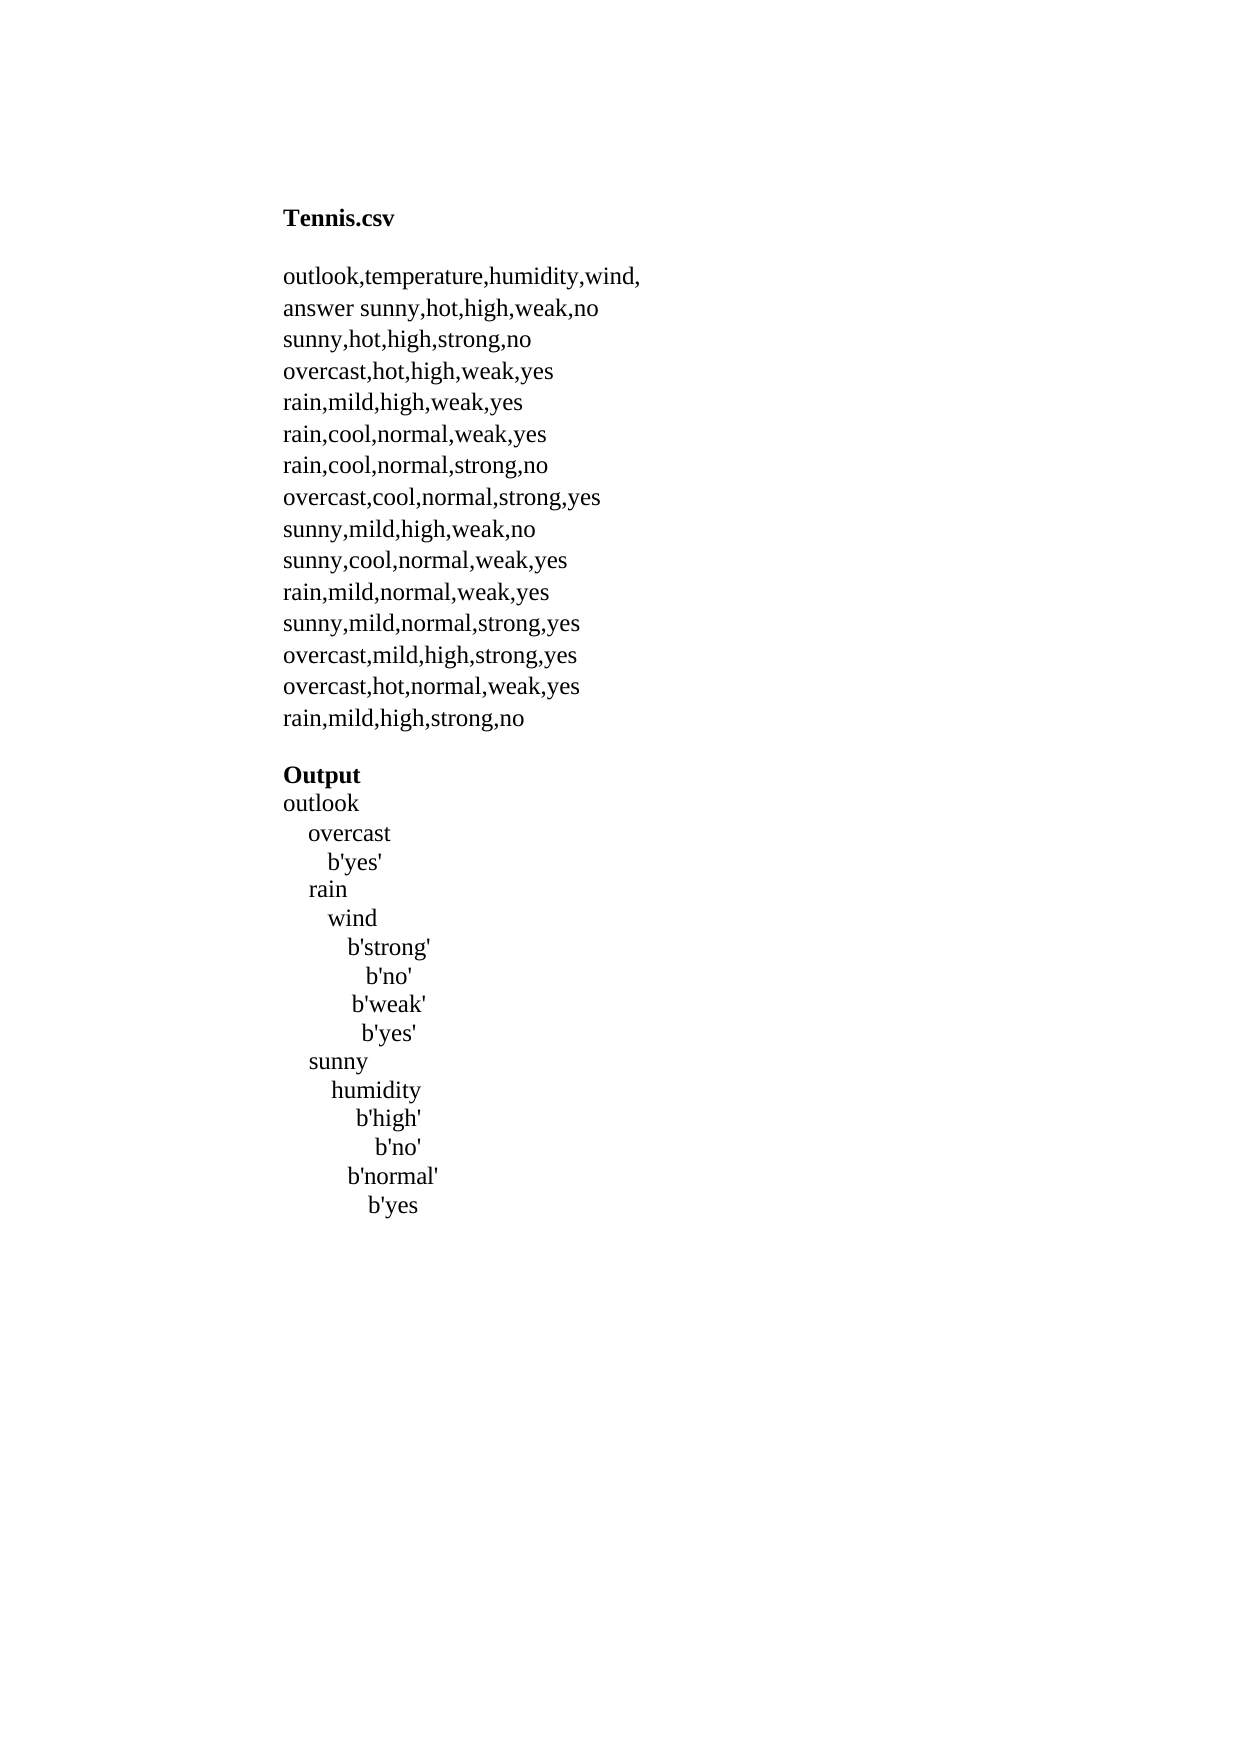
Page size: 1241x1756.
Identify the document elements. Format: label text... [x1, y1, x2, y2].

text b'normal' b'yes [346, 1161, 439, 1218]
text sunny [189, 1047, 487, 1075]
text overcast b'yes' [308, 818, 393, 876]
text outlook [283, 789, 1151, 817]
text wind [327, 903, 1151, 932]
text humidity b'high' b'no' [330, 1076, 421, 1160]
text b'strong' b'no' b'weak' b'yes' [339, 932, 439, 1047]
subtitle Output [283, 760, 1151, 789]
text outlook,temperature,humidity,wind, answer sunny,hot,high,weak,no sunny,hot,high,strong,no overcast,hot,high,weak,yes rain,mild,high,weak,yes rain,cool,normal,weak,yes rain,cool,normal,strong,no overcast,cool,normal,strong,yes sunny,mild,high,weak,no sunny,cool,normal,weak,yes rain,mild,normal,weak,yes sunny,mild,normal,strong,yes overcast,mild,high,strong,yes overcast,hot,normal,weak,yes rain,mild,high,strong,no [283, 261, 652, 732]
subtitle Tennis.csv [283, 203, 1151, 231]
text rain [308, 876, 1151, 903]
